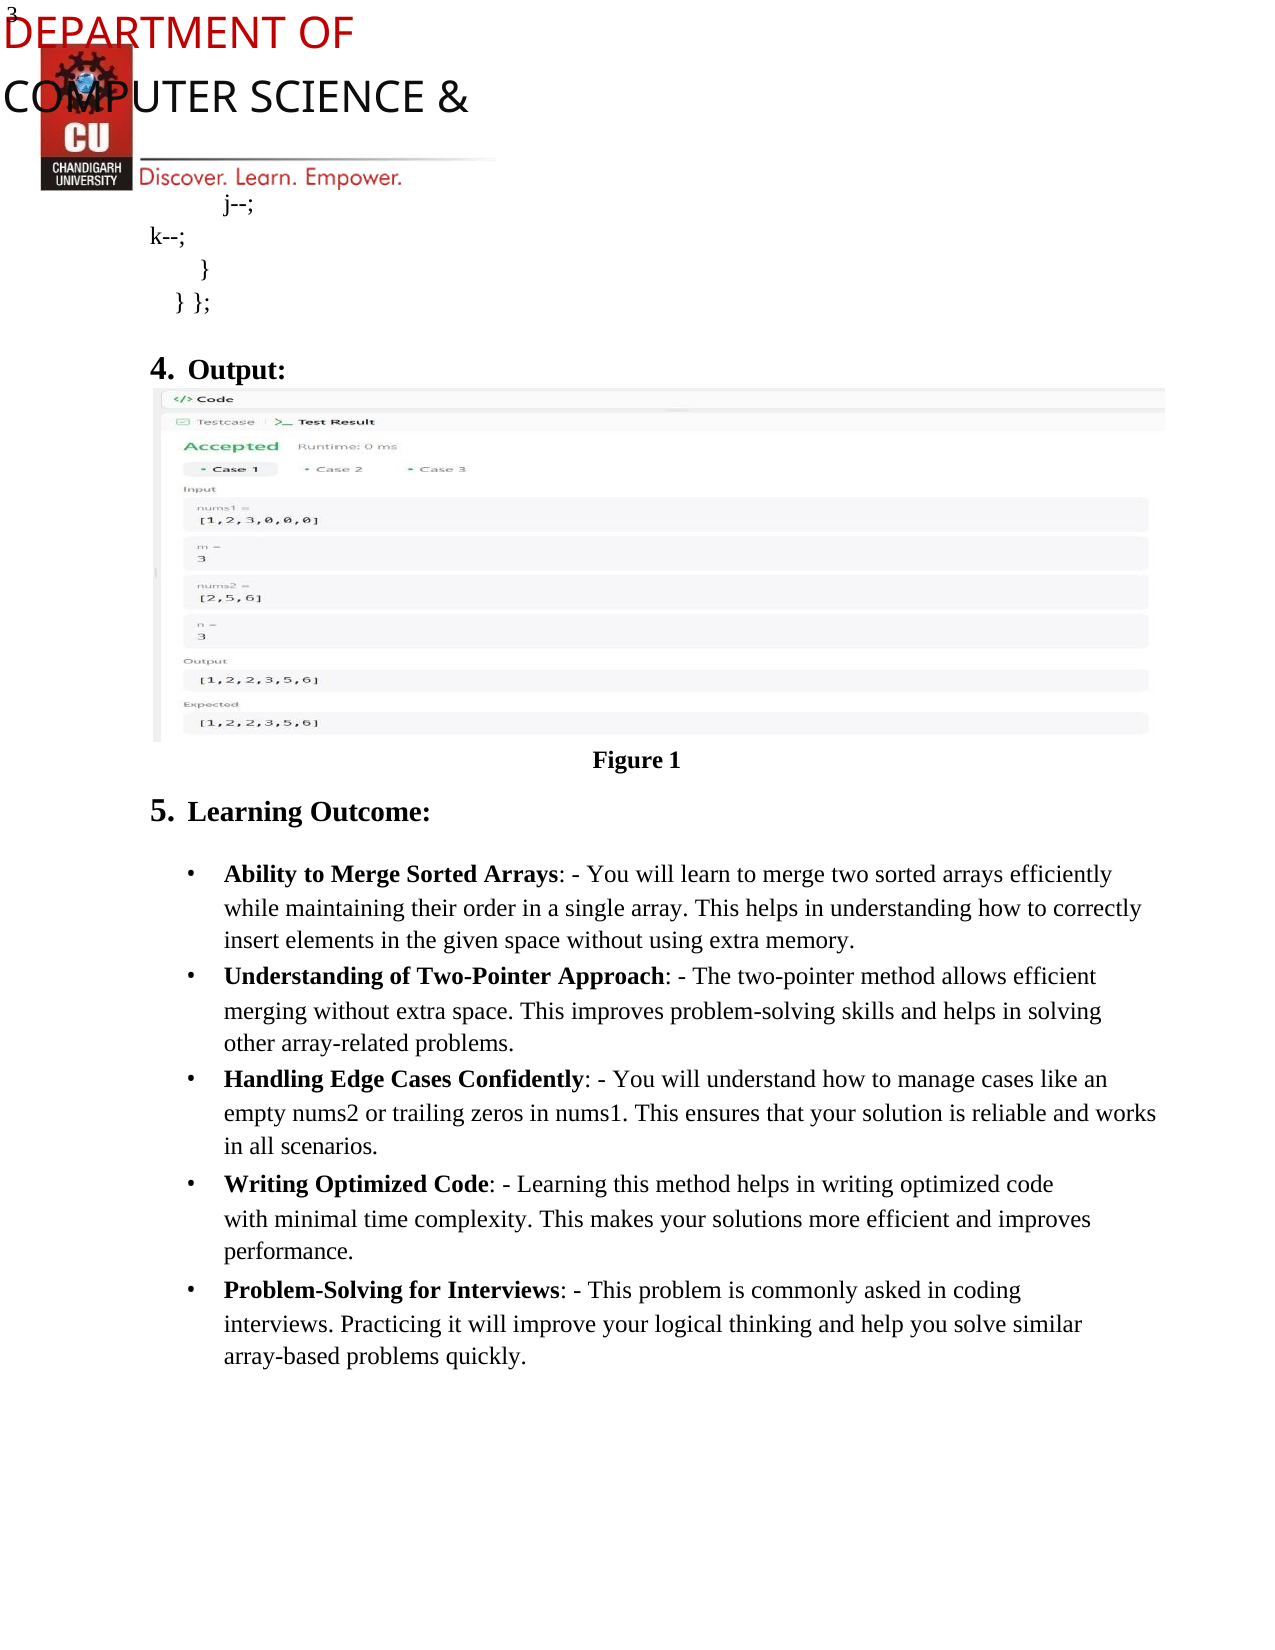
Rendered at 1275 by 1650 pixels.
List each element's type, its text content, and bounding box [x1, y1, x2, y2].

picture [40, 84, 56, 109]
text k--; [149, 221, 1200, 250]
picture [153, 388, 1165, 742]
list Ability to Merge Sorted Arrays: - You will learn to merge two sorted arrays efficiently while maintaining their order in a single array. This helps in understanding how to correctly insert elements in the given space without using extra memory. [186, 855, 1168, 954]
list Problem-Solving for Interviews: - This problem is commonly asked in coding interviews. Practicing it will improve your logical thinking and help you solve similar array-based problems quickly. [186, 1271, 1136, 1370]
text } }; [173, 287, 1200, 316]
text j--; [223, 189, 1200, 217]
list Writing Optimized Code: - Learning this method helps in writing optimized code with minimal time complexity. This makes your solutions more efficient and improves performance. [186, 1166, 1103, 1265]
subtitle Learning Outcome: [150, 790, 1200, 828]
text } [198, 254, 1200, 283]
list Understanding of Two-Pointer Approach: - The two-pointer method allows efficient merging without extra space. This improves problem-solving skills and helps in solving other array-related problems. [186, 958, 1158, 1057]
subtitle Output: [150, 348, 1200, 386]
list Handling Edge Cases Confidently: - You will understand how to manage cases like an empty nums2 or trailing zeros in nums1. This ensures that your solution is reliable and works in all scenarios. [186, 1061, 1173, 1160]
picture [40, 43, 529, 191]
